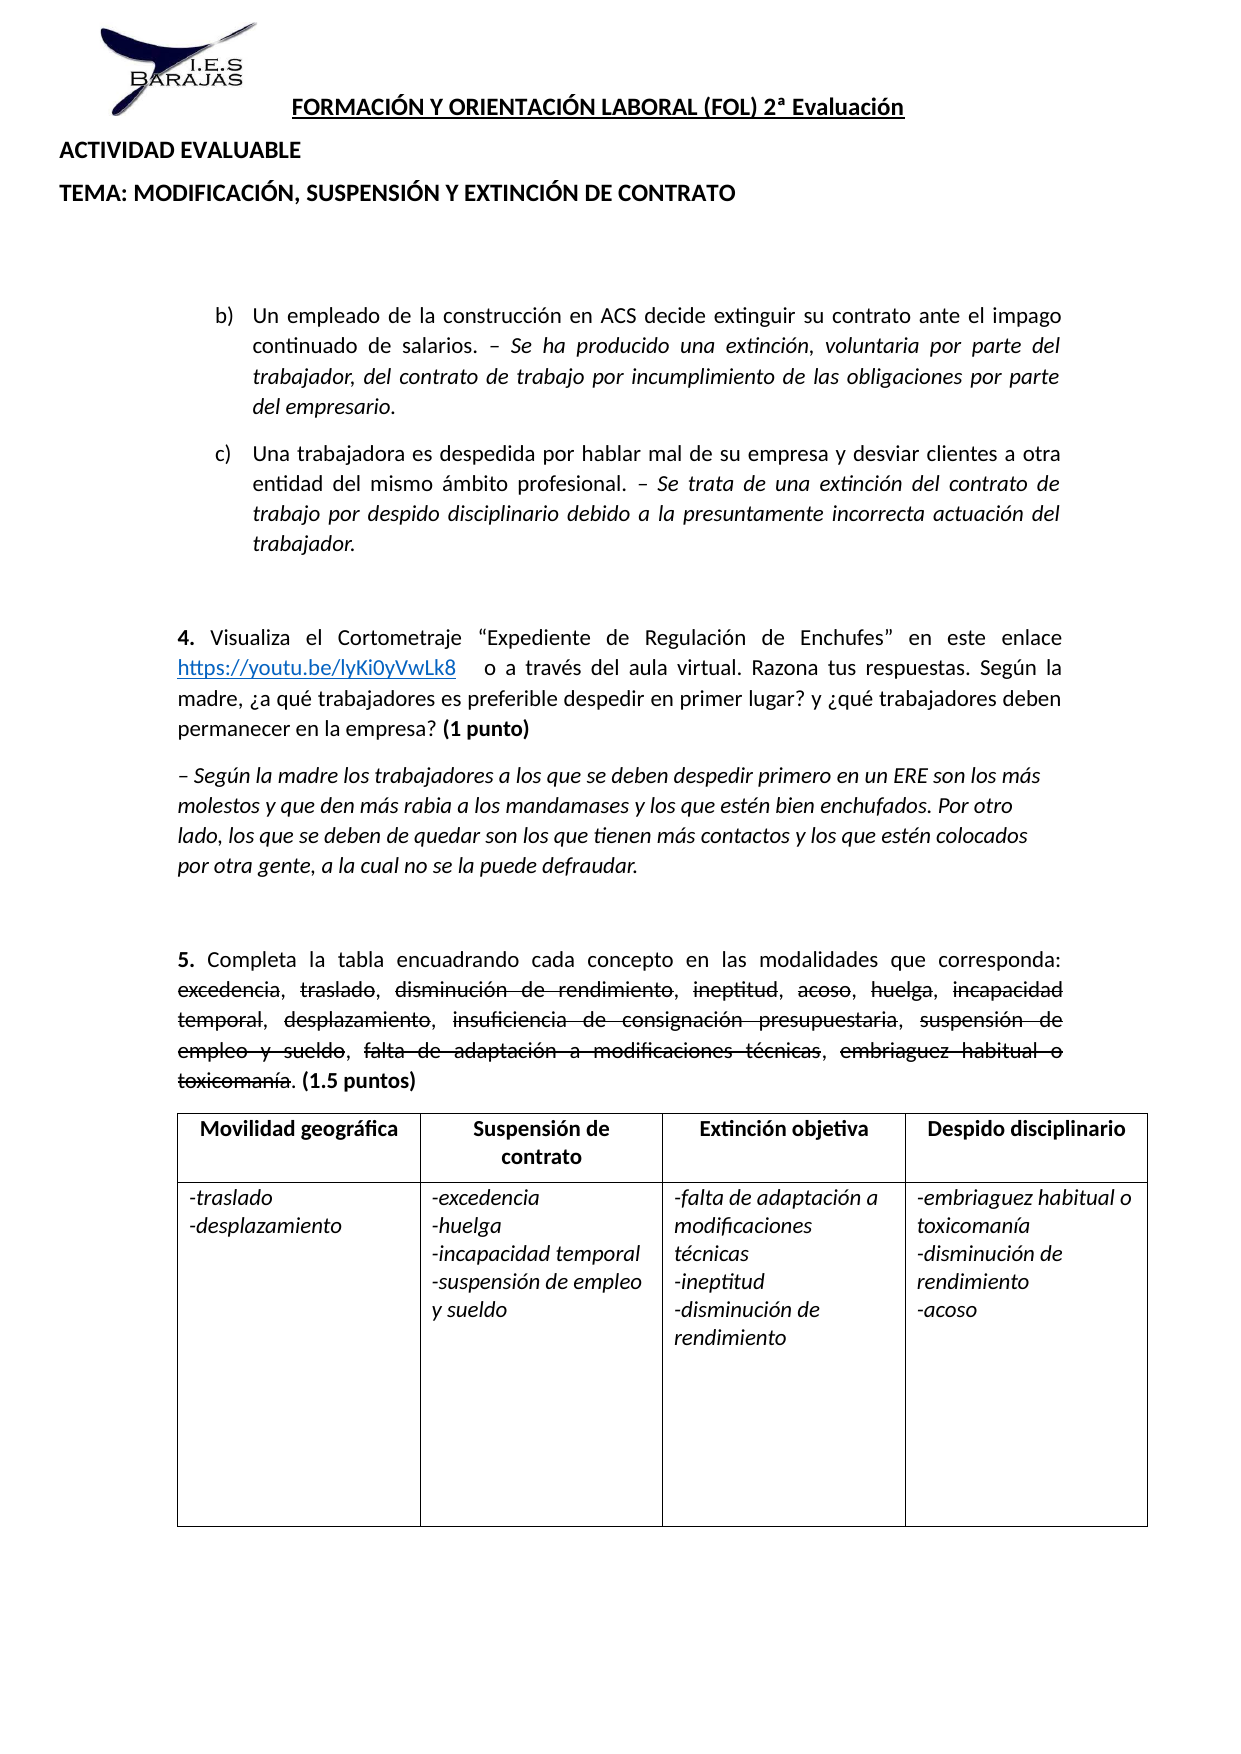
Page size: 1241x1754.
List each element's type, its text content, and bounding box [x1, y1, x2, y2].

table_cell -embriaguez habitual o toxicomanía -disminución de rendimiento -acoso [906, 1183, 1147, 1526]
text 5. Completa la tabla encuadrando cada concepto en las modalidades que corresponda: excedencia, traslado, disminución de rendimiento, ineptitud, acoso, huelga, incapacidad temporal, desplazamiento, insuficiencia de consignación presupuestaria, suspensión de empleo y sueldo, falta de adaptación a modificaciones técnicas, embriaguez habitual o toxicomanía. (1.5 puntos) [177, 945, 1063, 1094]
table_header Despido disciplinario [906, 1114, 1147, 1182]
table_header Extinción objetiva [663, 1114, 905, 1182]
table_header Suspensión de contrato [421, 1114, 662, 1182]
table_header Movilidad geográfica [178, 1114, 420, 1182]
text 4. Visualiza el Cortometraje “Expediente de Regulación de Enchufes” en este enlace https://youtu.be/lyKi0yVwLk8 o a través del aula virtual. Razona tus respuestas. Según la madre, ¿a qué trabajadores es preferible despedir en primer lugar? y ¿qué trabajadores deben permanecer en la empresa? (1 punto) [177, 623, 1063, 742]
list Un empleado de la construcción en ACS decide extinguir su contrato ante el impago continuado de salarios. – Se ha producido una extinción, voluntaria por parte del trabajador, del contrato de trabajo por incumplimiento de las obligaciones por parte del empresario. [215, 301, 1063, 420]
table_cell -falta de adaptación a modificaciones técnicas -ineptitud -disminución de rendimiento [663, 1183, 905, 1526]
table_cell -traslado -desplazamiento [178, 1183, 420, 1526]
picture [99, 22, 258, 116]
list Una trabajadora es despedida por hablar mal de su empresa y desviar clientes a otra entidad del mismo ámbito profesional. – Se trata de una extinción del contrato de trabajo por despido disciplinario debido a la presuntamente incorrecta actuación del trabajador. [215, 439, 1063, 558]
table_cell -excedencia -huelga -incapacidad temporal -suspensión de empleo y sueldo [421, 1183, 662, 1526]
text – Según la madre los trabajadores a los que se deben despedir primero en un ERE son los más molestos y que den más rabia a los mandamases y los que estén bien enchufados. Por otro lado, los que se deben de quedar son los que tienen más contactos y los que estén colocados por otra gente, a la cual no se la puede defraudar. [177, 761, 1063, 879]
